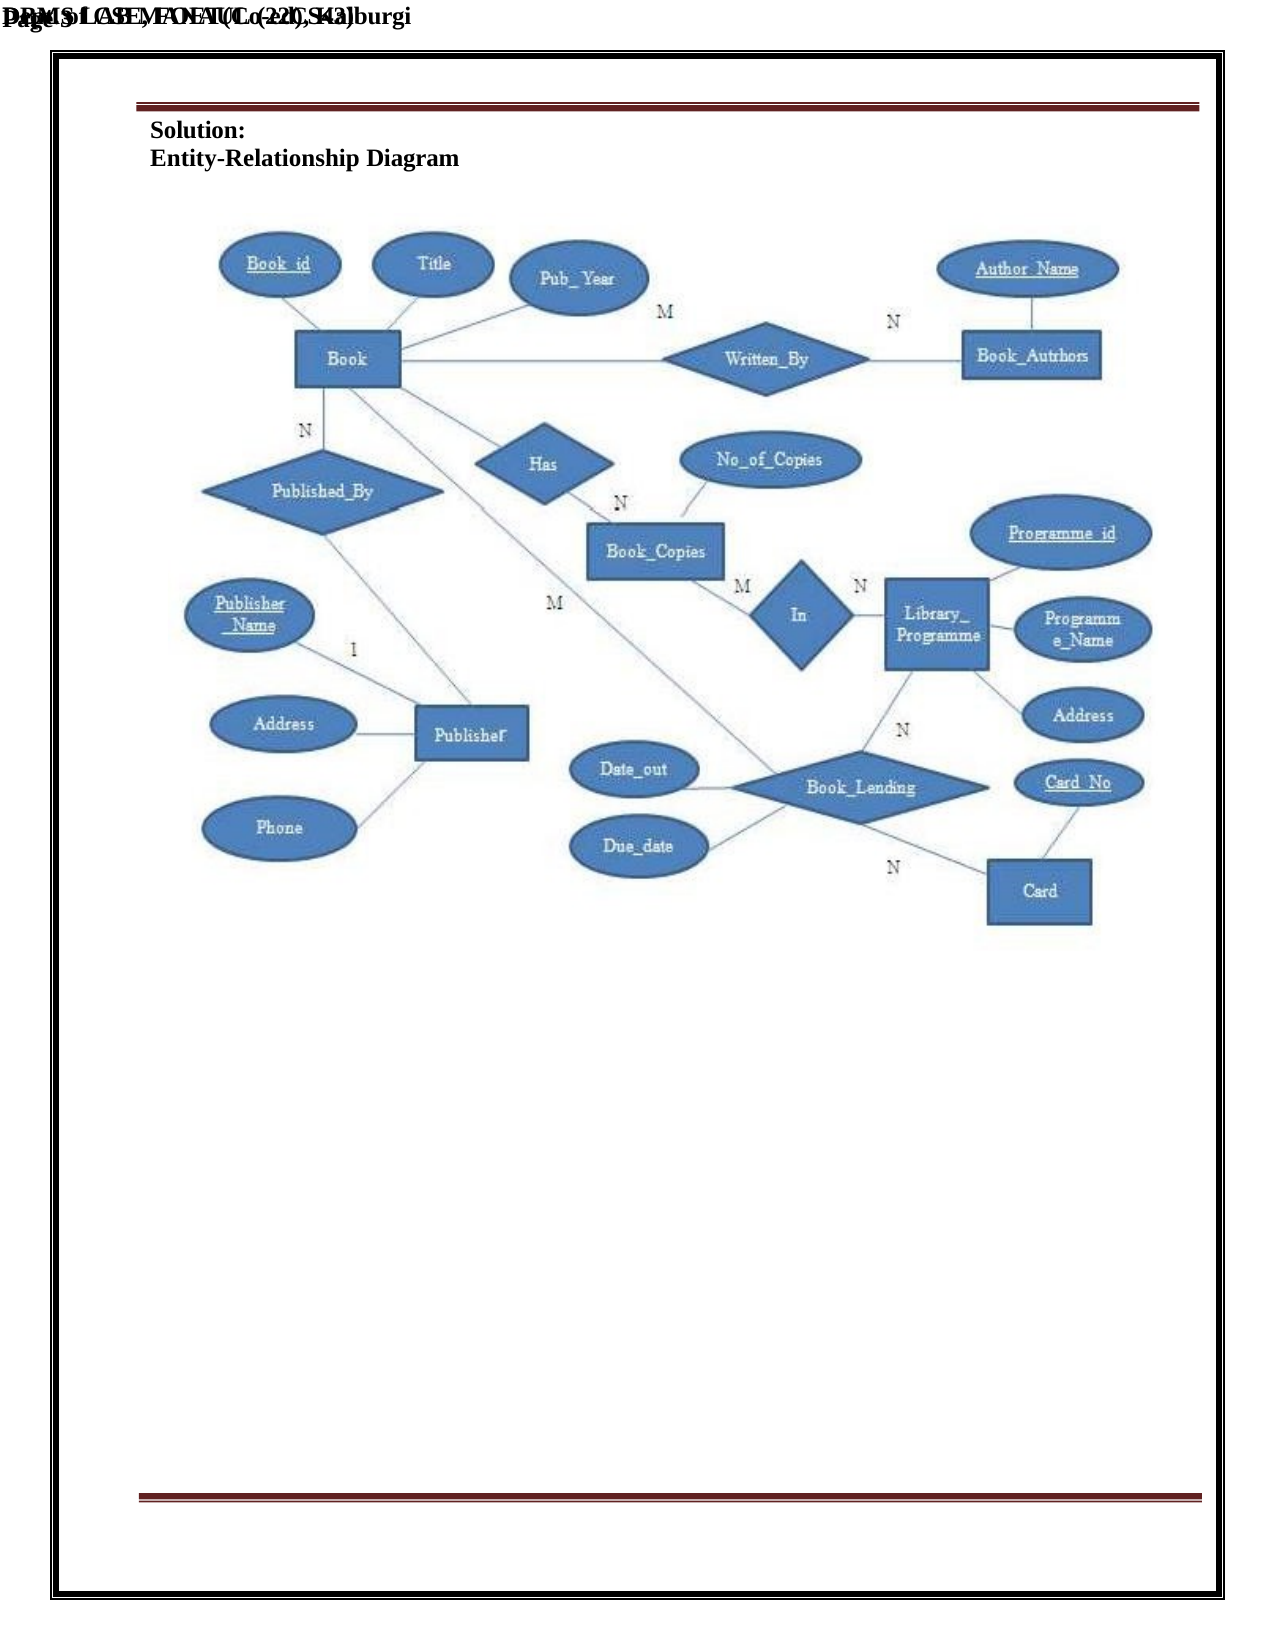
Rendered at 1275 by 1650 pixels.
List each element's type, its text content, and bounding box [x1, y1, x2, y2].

text Solution: [150, 115, 1200, 144]
text Entity-Relationship Diagram [150, 144, 1200, 172]
picture [167, 213, 1159, 951]
